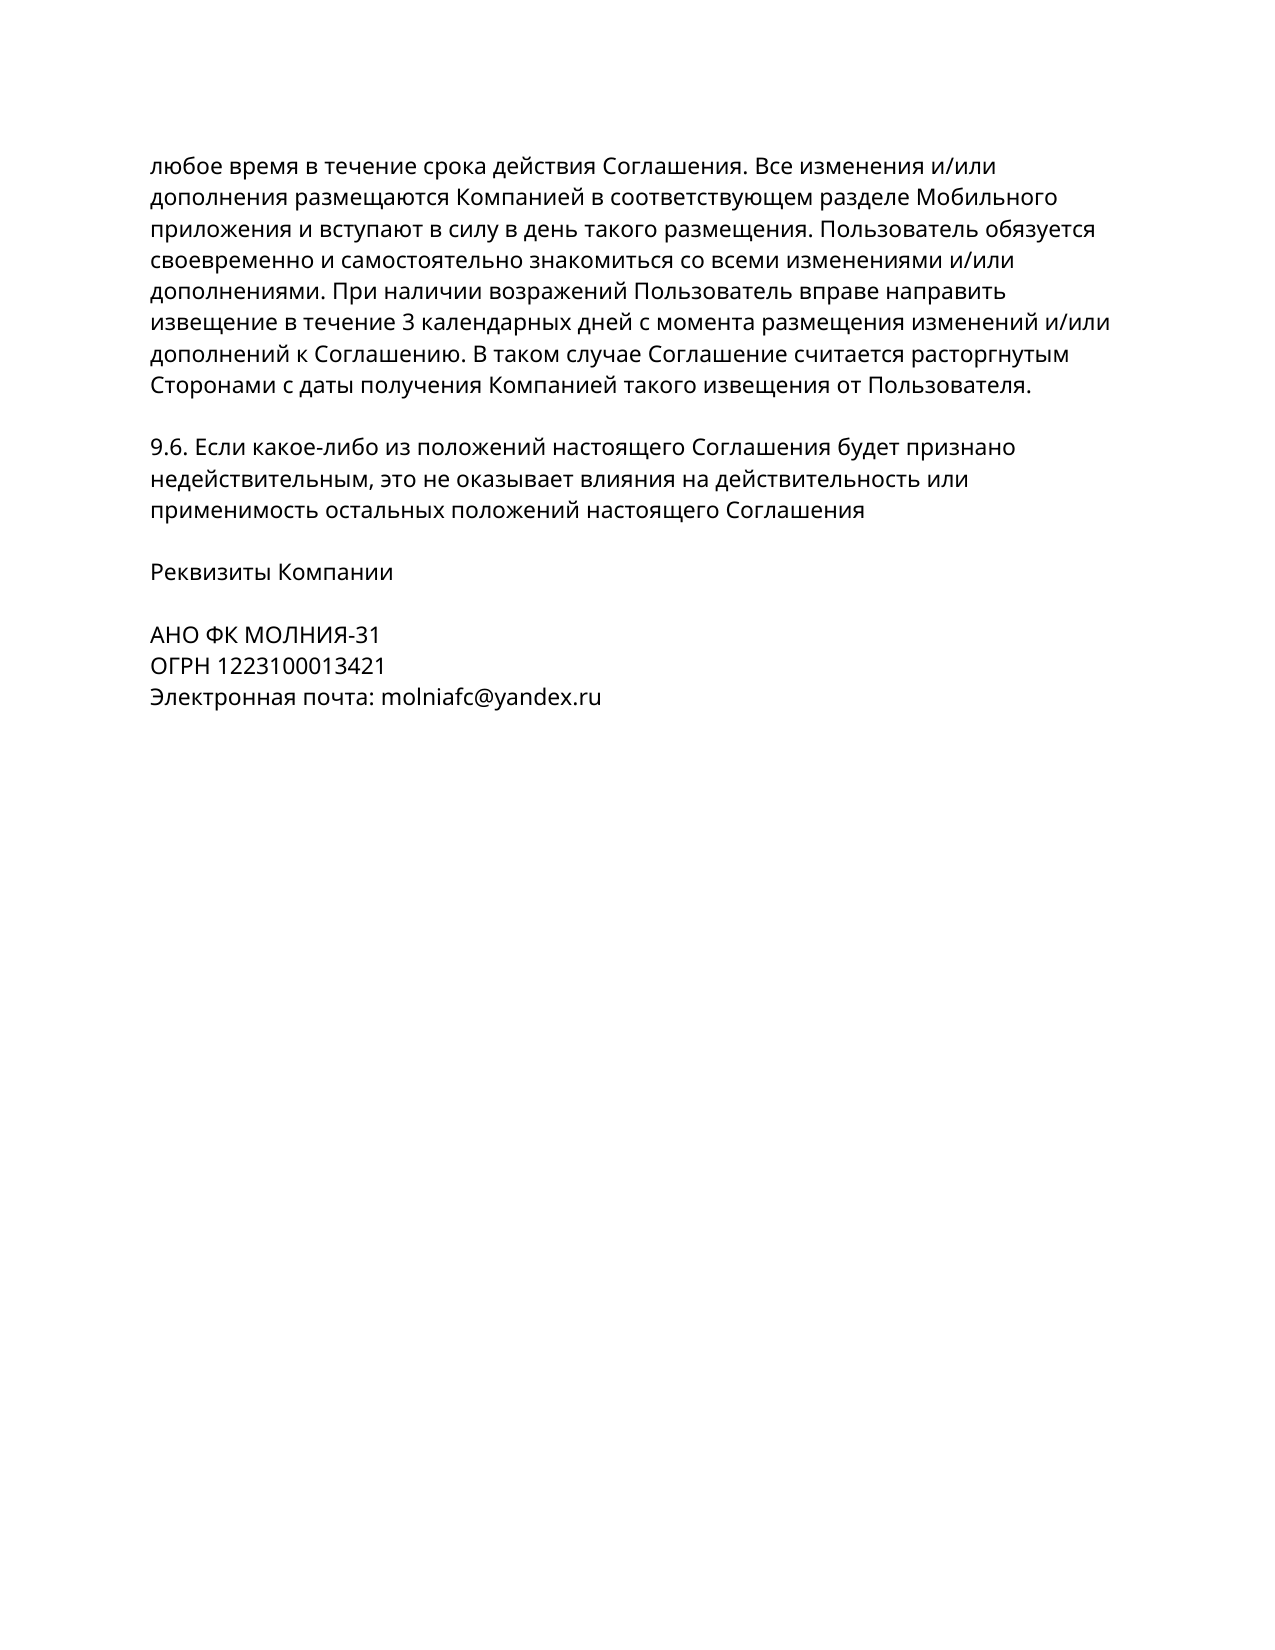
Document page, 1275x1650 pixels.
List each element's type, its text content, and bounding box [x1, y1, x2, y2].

text АНО ФК МОЛНИЯ-31 ОГРН 1223100013421 Электронная почта: molniafc@yandex.ru [150, 587, 1125, 712]
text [150, 150, 1125, 587]
